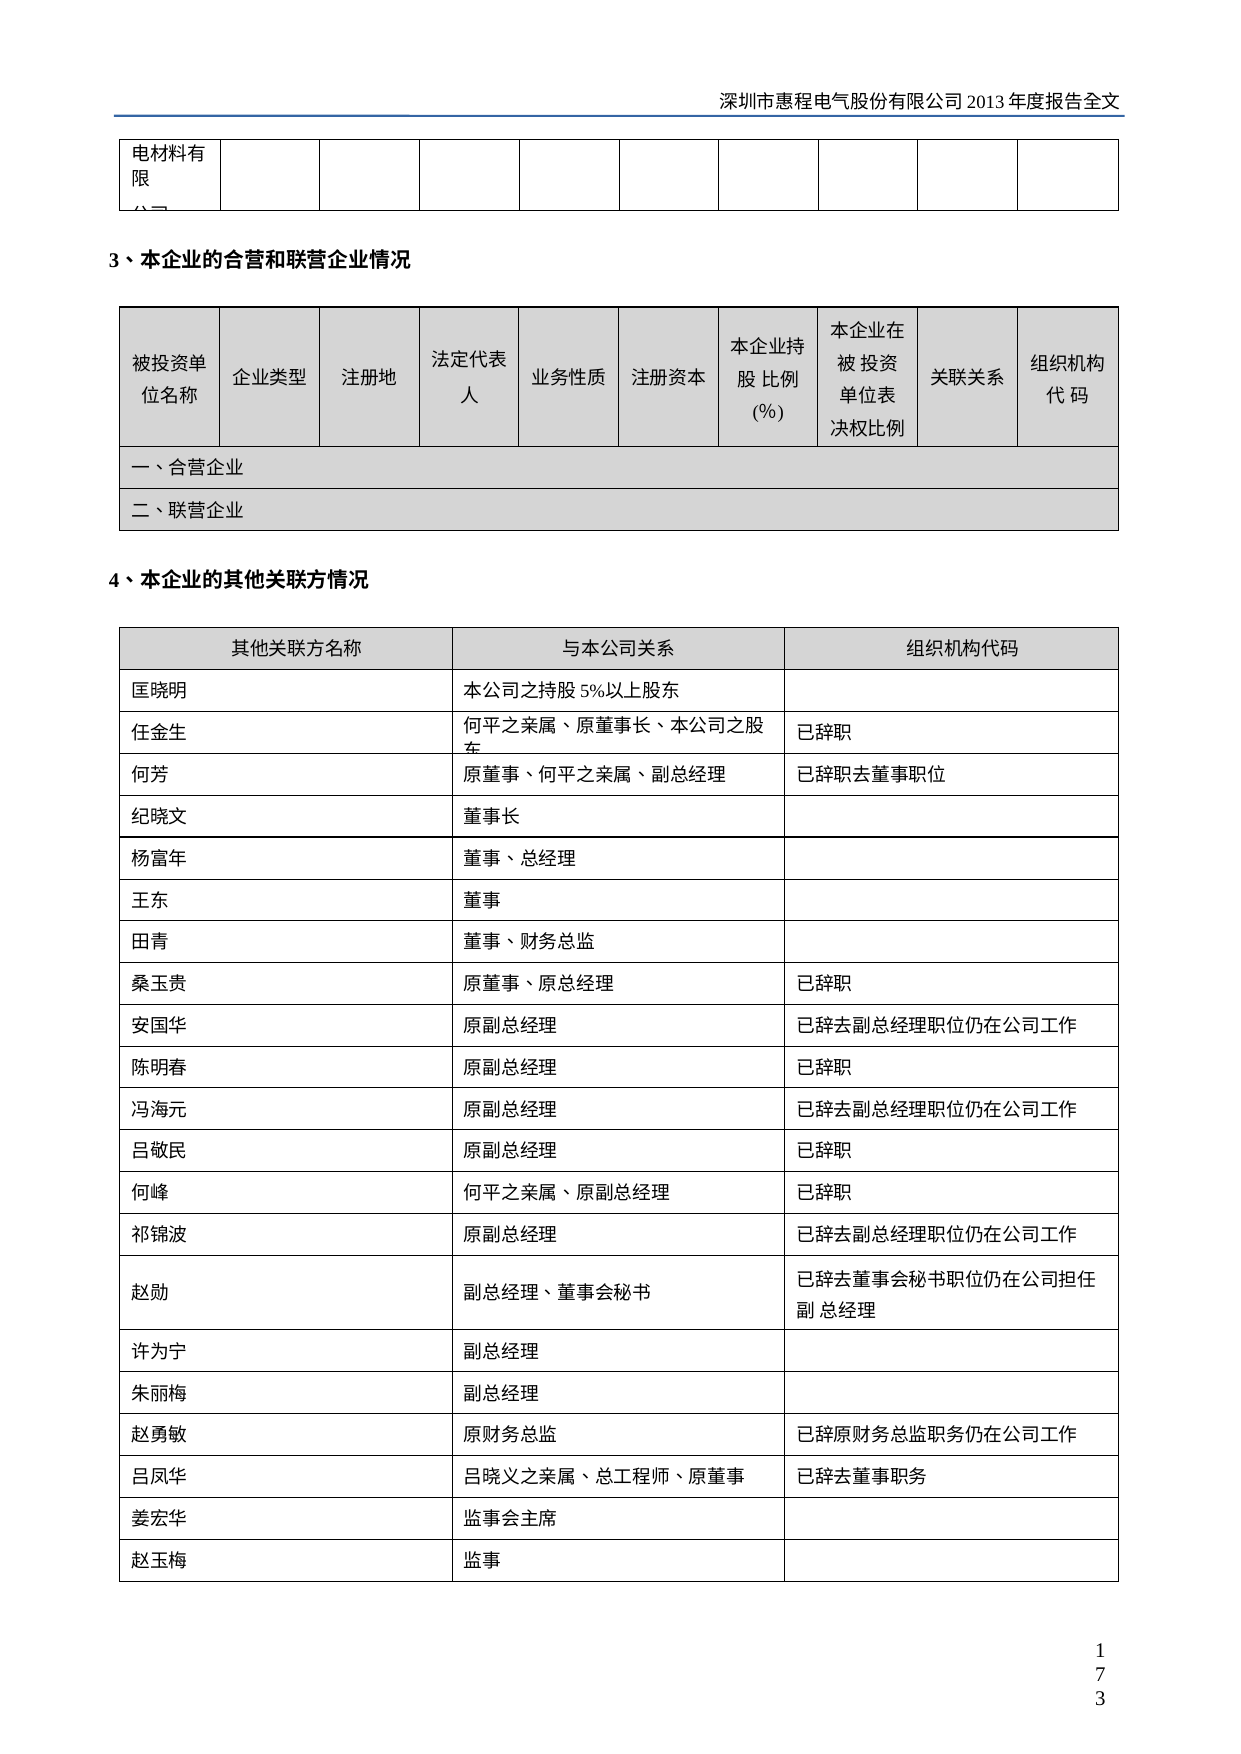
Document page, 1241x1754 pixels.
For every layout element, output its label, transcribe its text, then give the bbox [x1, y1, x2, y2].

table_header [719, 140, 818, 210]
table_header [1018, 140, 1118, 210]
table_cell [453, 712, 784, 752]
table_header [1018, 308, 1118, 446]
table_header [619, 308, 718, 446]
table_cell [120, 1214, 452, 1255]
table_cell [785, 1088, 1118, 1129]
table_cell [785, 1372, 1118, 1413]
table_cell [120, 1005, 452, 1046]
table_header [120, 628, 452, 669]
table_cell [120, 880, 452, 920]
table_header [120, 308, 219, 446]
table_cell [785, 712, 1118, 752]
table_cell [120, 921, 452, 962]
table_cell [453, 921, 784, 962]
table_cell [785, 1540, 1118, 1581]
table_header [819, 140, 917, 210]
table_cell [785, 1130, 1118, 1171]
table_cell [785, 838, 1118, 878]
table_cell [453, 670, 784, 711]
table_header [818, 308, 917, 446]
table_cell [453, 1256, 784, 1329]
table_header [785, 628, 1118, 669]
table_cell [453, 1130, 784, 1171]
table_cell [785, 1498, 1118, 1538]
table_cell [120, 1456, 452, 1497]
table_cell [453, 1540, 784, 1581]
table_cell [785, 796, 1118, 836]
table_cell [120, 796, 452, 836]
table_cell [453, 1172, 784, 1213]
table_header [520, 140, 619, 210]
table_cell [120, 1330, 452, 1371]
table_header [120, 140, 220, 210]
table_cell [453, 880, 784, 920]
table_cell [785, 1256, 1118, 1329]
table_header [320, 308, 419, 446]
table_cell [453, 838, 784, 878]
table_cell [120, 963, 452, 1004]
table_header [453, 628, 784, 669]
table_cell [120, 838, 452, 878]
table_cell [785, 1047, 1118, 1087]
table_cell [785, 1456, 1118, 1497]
text 3、本企业的合营和联营企业情况 [109, 245, 1129, 273]
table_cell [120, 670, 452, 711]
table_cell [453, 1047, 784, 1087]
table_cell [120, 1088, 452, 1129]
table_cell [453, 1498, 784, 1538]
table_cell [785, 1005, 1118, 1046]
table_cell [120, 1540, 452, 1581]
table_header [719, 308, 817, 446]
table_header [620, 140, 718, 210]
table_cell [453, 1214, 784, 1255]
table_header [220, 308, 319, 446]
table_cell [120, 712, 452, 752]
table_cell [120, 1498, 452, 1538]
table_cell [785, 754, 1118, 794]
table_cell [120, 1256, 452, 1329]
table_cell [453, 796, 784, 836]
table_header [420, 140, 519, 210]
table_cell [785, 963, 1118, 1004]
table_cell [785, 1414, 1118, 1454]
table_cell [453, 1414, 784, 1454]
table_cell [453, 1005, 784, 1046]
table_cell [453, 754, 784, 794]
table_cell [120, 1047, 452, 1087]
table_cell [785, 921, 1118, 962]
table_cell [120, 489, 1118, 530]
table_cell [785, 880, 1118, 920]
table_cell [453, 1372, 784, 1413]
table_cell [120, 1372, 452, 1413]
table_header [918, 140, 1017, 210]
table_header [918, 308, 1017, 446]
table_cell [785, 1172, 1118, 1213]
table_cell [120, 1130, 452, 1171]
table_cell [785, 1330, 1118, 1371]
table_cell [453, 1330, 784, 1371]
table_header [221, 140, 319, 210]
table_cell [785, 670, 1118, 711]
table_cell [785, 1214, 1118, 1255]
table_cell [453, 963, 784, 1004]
text 4、本企业的其他关联方情况 [109, 565, 1129, 593]
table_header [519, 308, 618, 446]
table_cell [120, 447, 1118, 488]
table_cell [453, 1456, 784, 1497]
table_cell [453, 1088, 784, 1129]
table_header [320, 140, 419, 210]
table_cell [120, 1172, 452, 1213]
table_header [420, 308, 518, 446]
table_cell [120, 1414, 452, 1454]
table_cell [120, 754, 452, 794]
